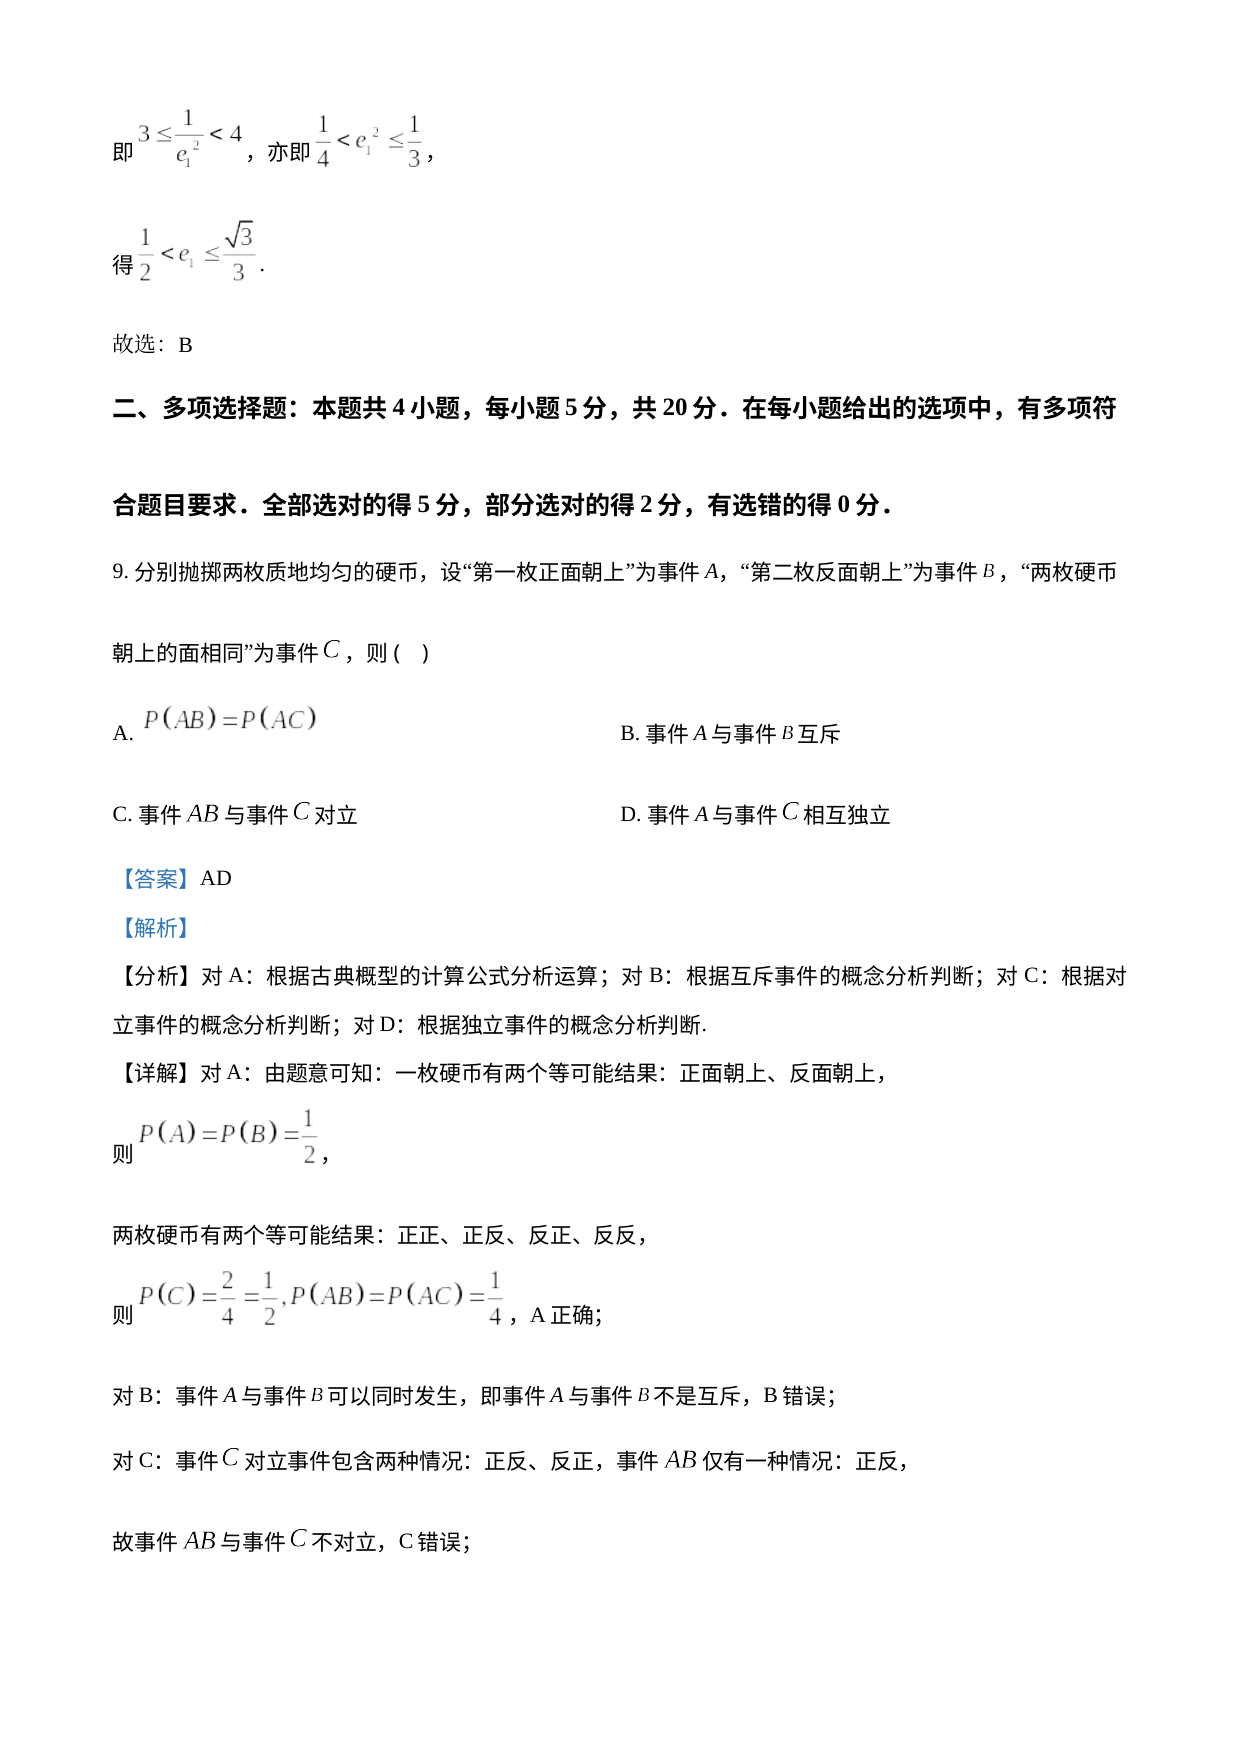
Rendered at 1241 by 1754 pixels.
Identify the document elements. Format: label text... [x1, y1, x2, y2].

text 二、多项选择题：本题共4小题，每小题5分，共20分．在每小题给出的选项中，有多项符合题目要求．全部选对的得5分，部分选对的得2分，有选错的得0分． [112, 374, 1128, 536]
text 则，A正确； [112, 1266, 1128, 1363]
text 【详解】对A：由题意可知：一枚硬币有两个等可能结果：正面朝上、反面朝上， [112, 1056, 1128, 1088]
text 【分析】对A：根据古典概型的计算公式分析运算；对B：根据互斥事件的概念分析判断；对C：根据对立事件的概念分析判断；对D：根据独立事件的概念分析判断. [112, 958, 1128, 1040]
text 得. [112, 215, 1128, 313]
text 对C：事件对立事件包含两种情况：正反、反正，事件仅有一种情况：正反， [112, 1427, 1128, 1492]
text 故选：B [112, 328, 1128, 361]
text 【答案】AD [112, 862, 1128, 894]
text 即，亦即， [112, 102, 1128, 199]
text A. B. 事件A与事件互斥 [112, 700, 1128, 765]
text C. 事件与事件对立 D. 事件A与事件相互独立 [112, 781, 1128, 846]
text 对B：事件A与事件可以同时发生，即事件A与事件不是互斥，B错误； [112, 1379, 1128, 1411]
text 两枚硬币有两个等可能结果：正正、正反、反正、反反， [112, 1217, 1128, 1250]
text 【解析】 [112, 910, 1128, 943]
text 9. 分别抛掷两枚质地均匀的硬币，设“第一枚正面朝上”为事件A，“第二枚反面朝上”为事件，“两枚硬币朝上的面相同”为事件，则 ( ) [112, 554, 1128, 684]
text 则， [112, 1104, 1128, 1201]
text 故事件与事件不对立，C错误； [112, 1508, 1128, 1573]
